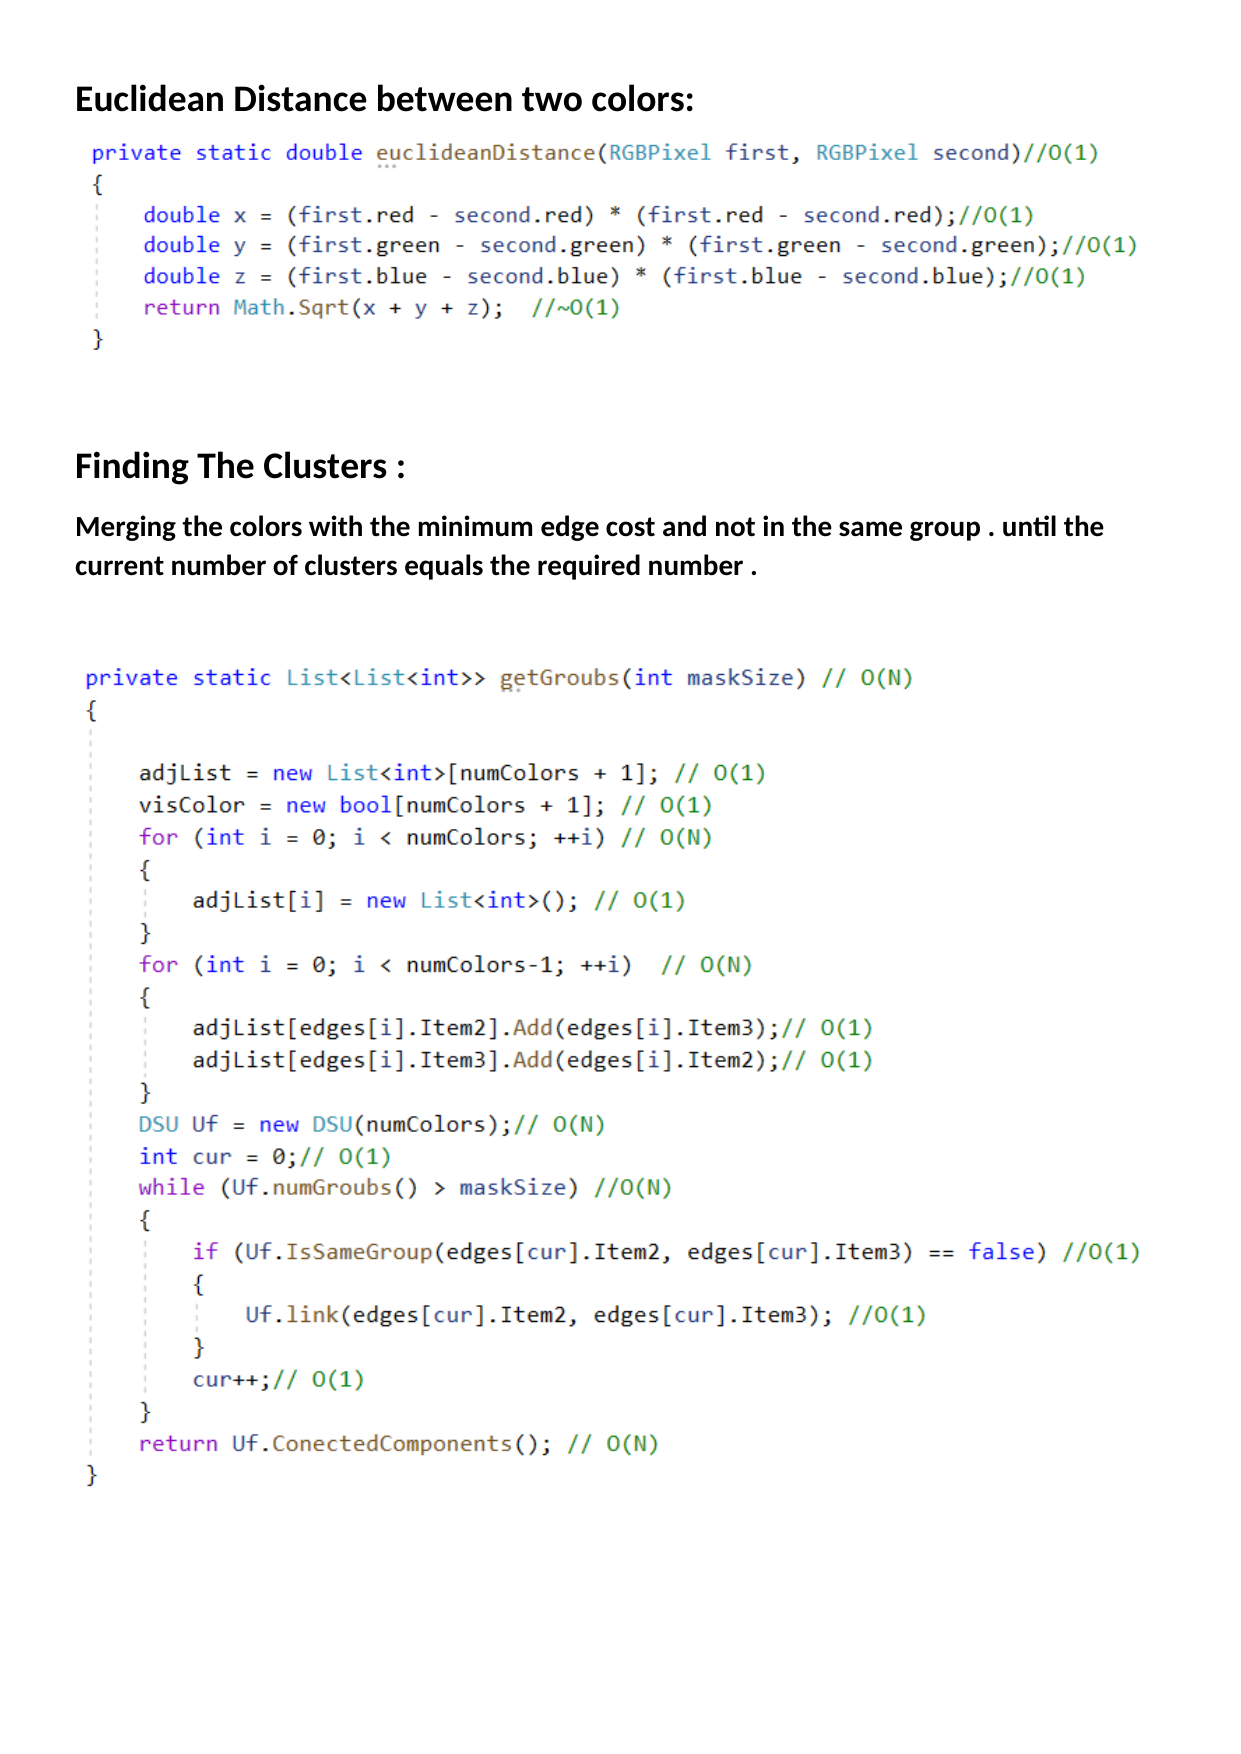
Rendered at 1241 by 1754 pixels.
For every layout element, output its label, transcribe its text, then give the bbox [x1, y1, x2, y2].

text Finding The Clusters : [75, 442, 1165, 488]
picture [75, 667, 1165, 1489]
text Euclidean Distance between two colors: [75, 75, 1165, 121]
text Merging the colors with the minimum edge cost and not in the same group . until the current number of clusters equals the required number . [75, 508, 1165, 582]
picture [75, 141, 1165, 369]
